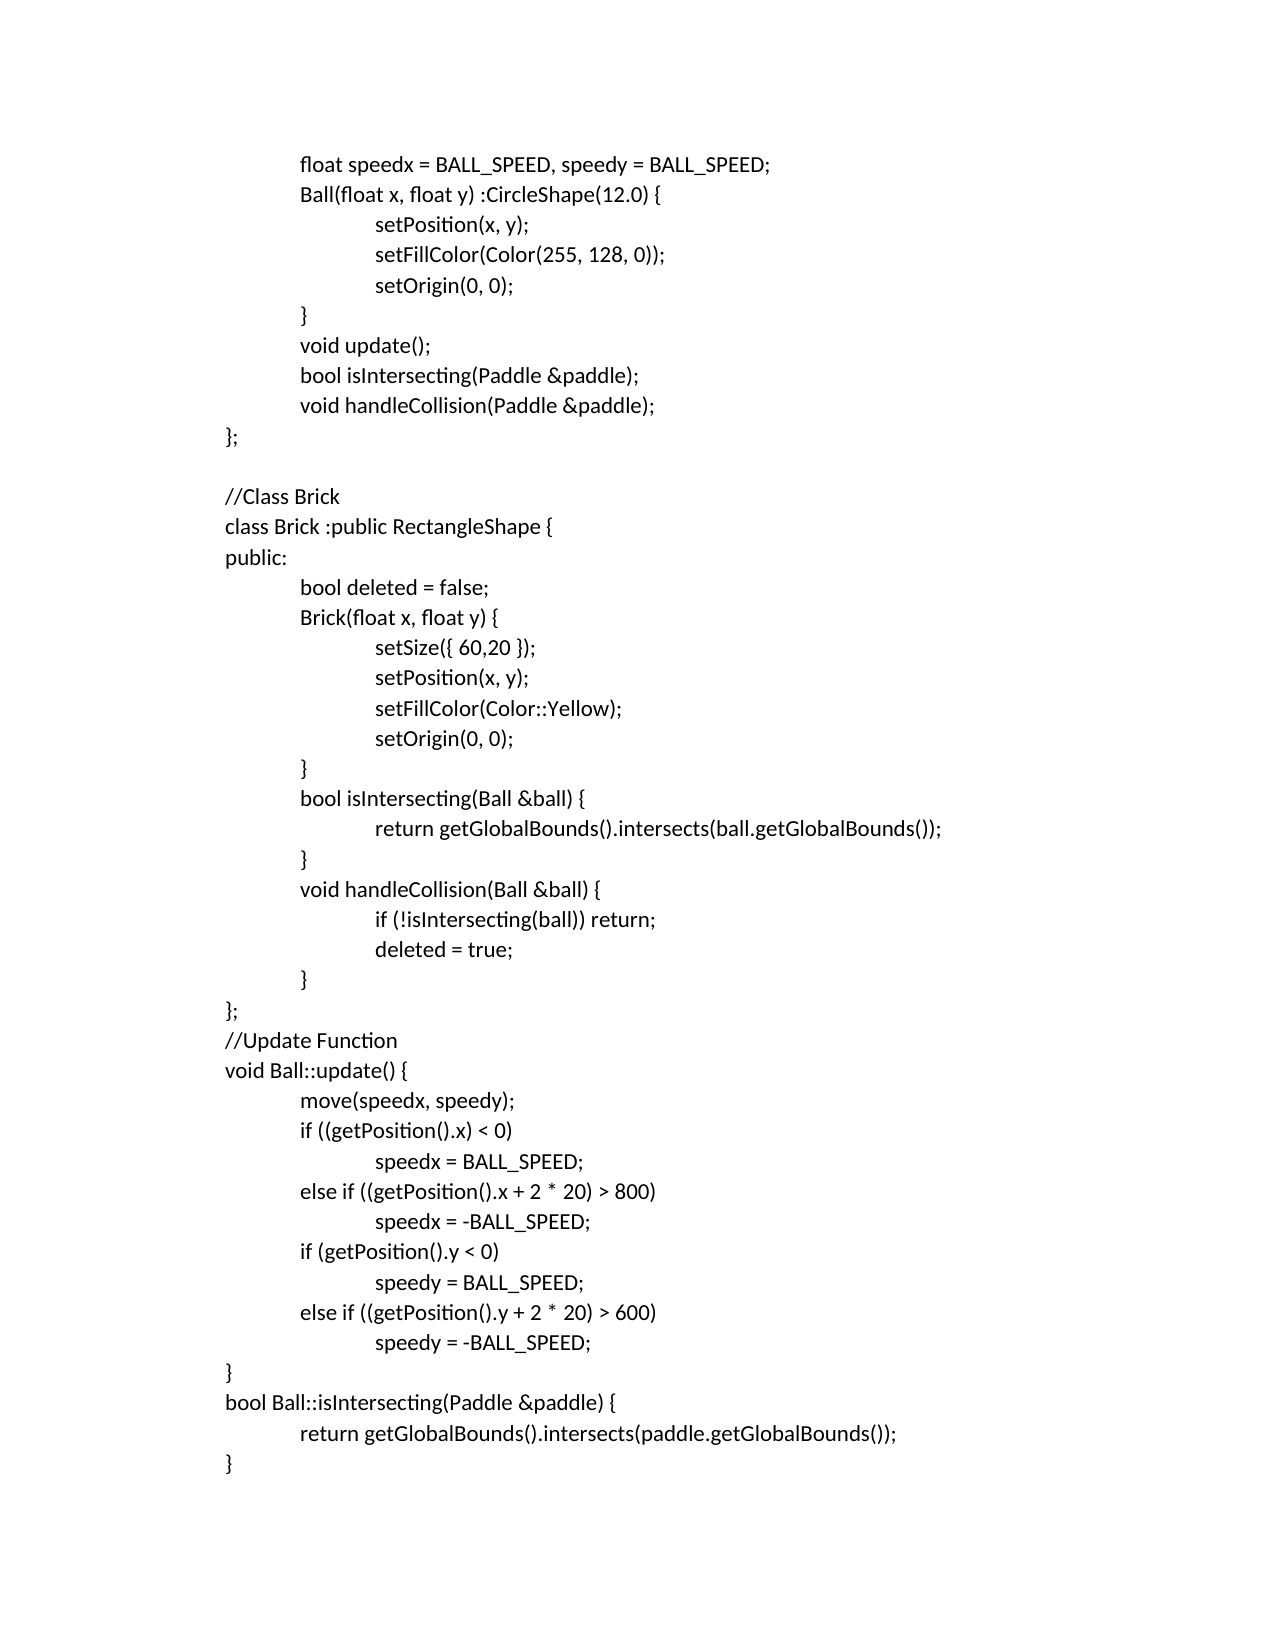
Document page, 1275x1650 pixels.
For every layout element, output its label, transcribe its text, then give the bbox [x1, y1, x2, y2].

list } [225, 845, 1125, 873]
list setOrigin(0, 0); [225, 271, 1125, 299]
list else if ((getPosition().y + 2 * 20) > 600) [225, 1298, 1125, 1326]
list } [225, 754, 1125, 782]
list if (!isIntersecting(ball)) return; [225, 905, 1125, 933]
list void update(); [225, 331, 1125, 359]
list speedy = -BALL_SPEED; [225, 1328, 1125, 1356]
list speedy = BALL_SPEED; [225, 1268, 1125, 1296]
list if (getPosition().y < 0) [225, 1237, 1125, 1266]
list return getGlobalBounds().intersects(paddle.getGlobalBounds()); [225, 1419, 1125, 1447]
list bool deleted = false; [225, 573, 1125, 601]
list public: [225, 543, 1125, 571]
list void handleCollision(Paddle &paddle); [225, 392, 1125, 420]
list }; [225, 996, 1125, 1024]
list } [225, 301, 1125, 329]
list float speedx = BALL_SPEED, speedy = BALL_SPEED; [225, 150, 1125, 178]
list deleted = true; [225, 935, 1125, 963]
list setSize({ 60,20 }); [225, 633, 1125, 661]
list setPosition(x, y); [225, 663, 1125, 692]
list speedx = BALL_SPEED; [225, 1147, 1125, 1175]
list speedx = -BALL_SPEED; [225, 1207, 1125, 1235]
list void Ball::update() { [225, 1056, 1125, 1084]
list //Update Function [225, 1026, 1125, 1054]
list if ((getPosition().x) < 0) [225, 1117, 1125, 1145]
list else if ((getPosition().x + 2 * 20) > 800) [225, 1177, 1125, 1205]
list return getGlobalBounds().intersects(ball.getGlobalBounds()); [225, 814, 1125, 843]
list setFillColor(Color(255, 128, 0)); [225, 241, 1125, 269]
list move(speedx, speedy); [225, 1086, 1125, 1114]
list class Brick :public RectangleShape { [225, 512, 1125, 541]
list setOrigin(0, 0); [225, 724, 1125, 752]
list Brick(float x, float y) { [225, 603, 1125, 631]
list setPosition(x, y); [225, 210, 1125, 238]
list bool isIntersecting(Ball &ball) { [225, 784, 1125, 812]
list } [225, 1358, 1125, 1386]
list void handleCollision(Ball &ball) { [225, 875, 1125, 903]
list bool Ball::isIntersecting(Paddle &paddle) { [225, 1388, 1125, 1417]
list bool isIntersecting(Paddle &paddle); [225, 361, 1125, 389]
list }; [225, 422, 1125, 450]
list setFillColor(Color::Yellow); [225, 694, 1125, 722]
list } [225, 1449, 1125, 1477]
list Ball(float x, float y) :CircleShape(12.0) { [225, 180, 1125, 208]
list } [225, 966, 1125, 994]
list //Class Brick [225, 482, 1125, 510]
